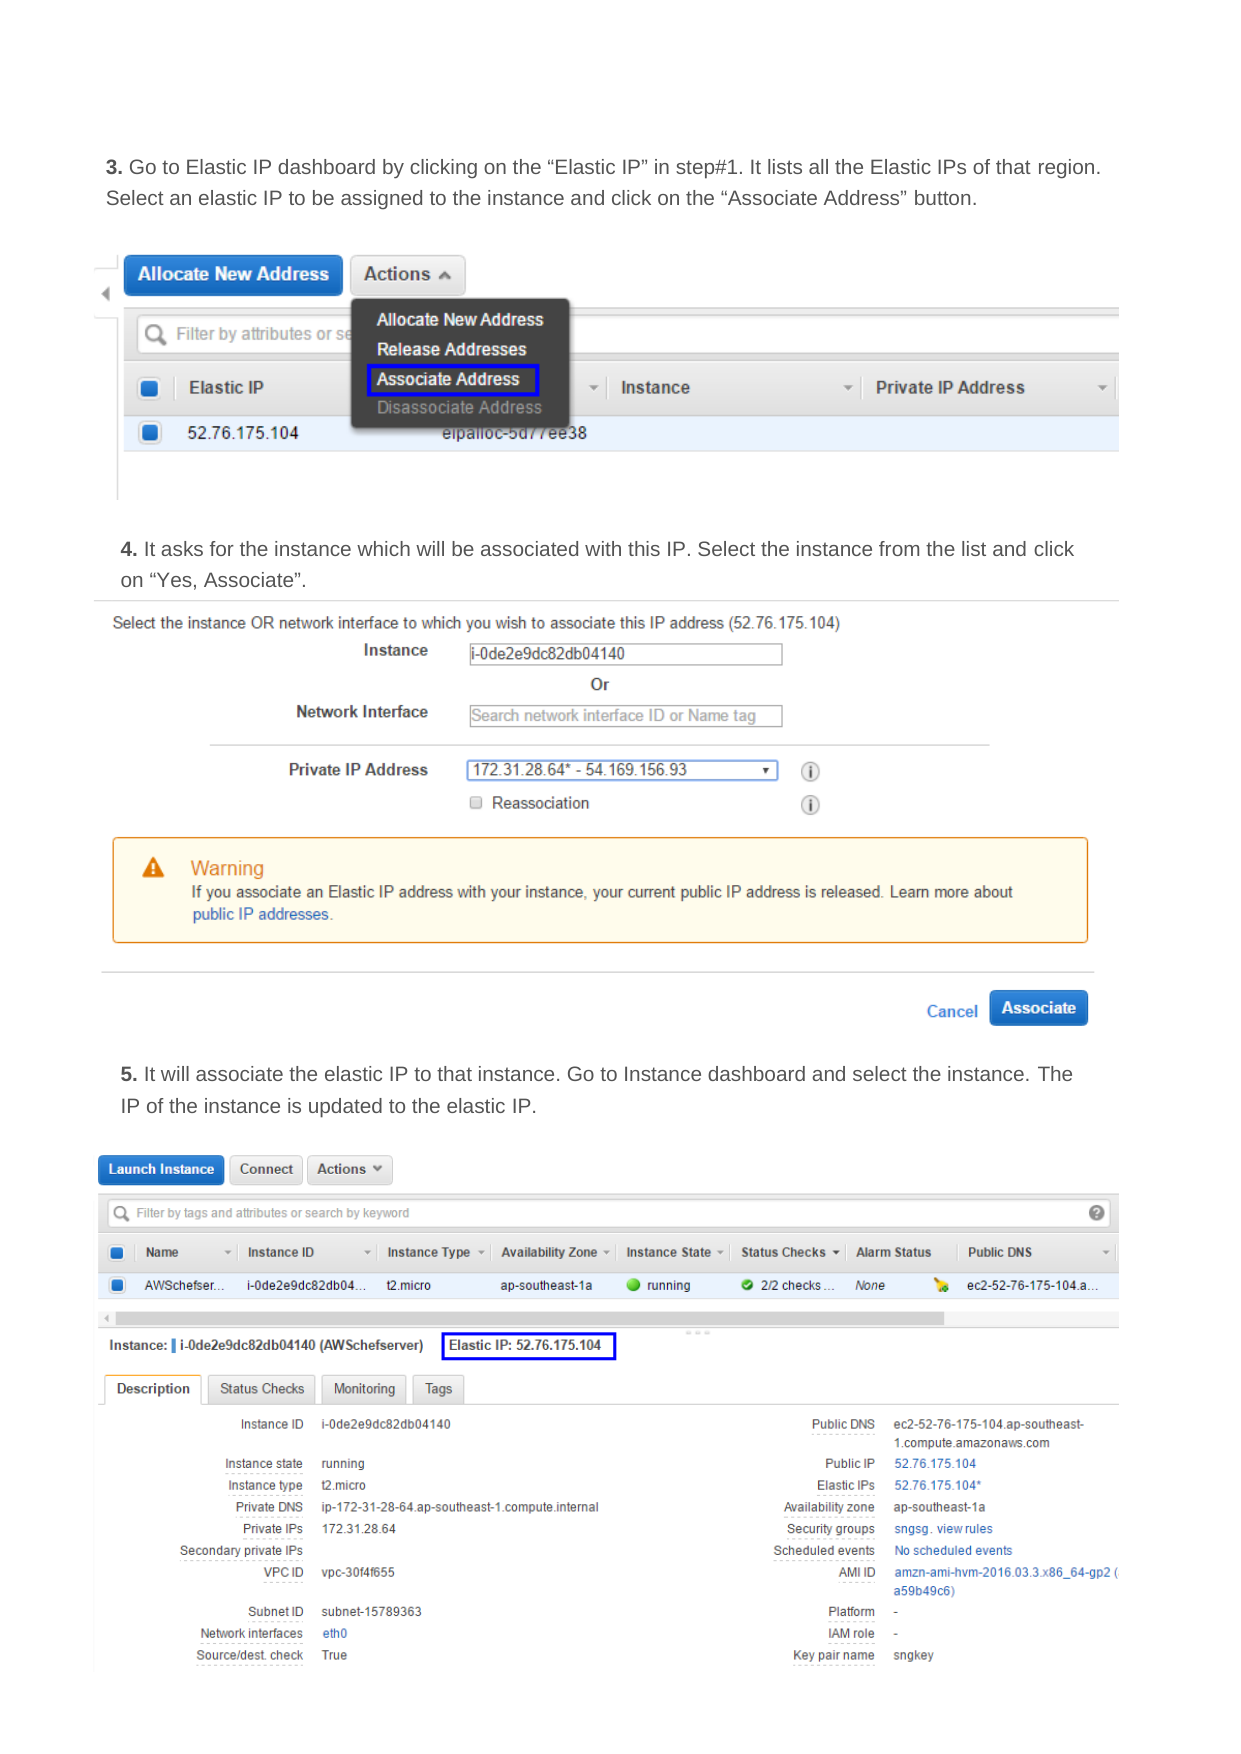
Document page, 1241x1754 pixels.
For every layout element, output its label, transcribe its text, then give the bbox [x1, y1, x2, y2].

picture [93, 1148, 1119, 1672]
picture [93, 241, 1119, 500]
list Go to Elastic IP dashboard by clicking on the “Elastic IP” in step#1. It lists all the Elastic IPs of that region. Select an elastic IP to be assigned to the instance and click on the “Associate Address” button. [106, 155, 1102, 210]
picture [93, 600, 1119, 1042]
list It asks for the instance which will be associated with this IP. Select the instance from the list and click on “Yes, Associate”. [120, 536, 1074, 592]
list It will associate the elastic IP to that instance. Go to Instance dashboard and select the instance. The IP of the instance is updated to the elastic IP. [120, 1062, 1073, 1117]
